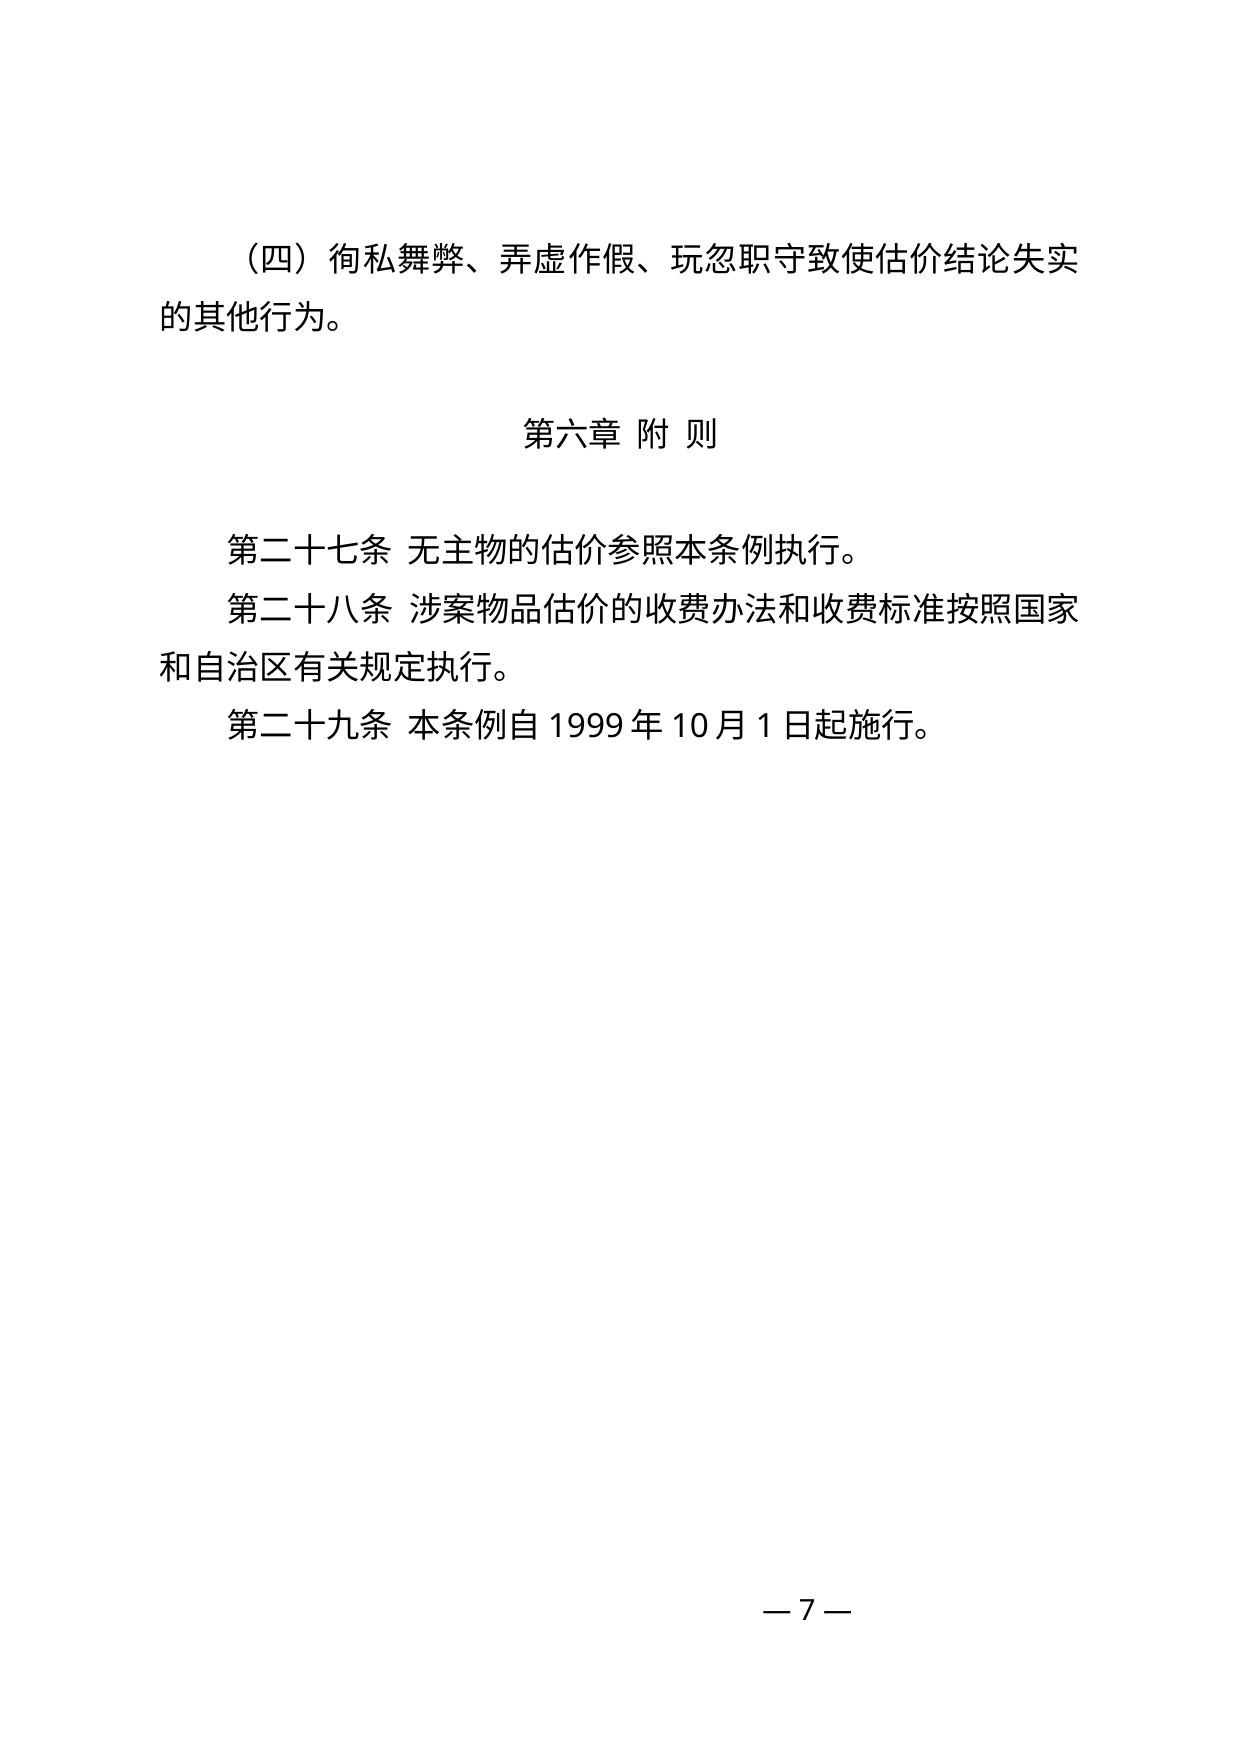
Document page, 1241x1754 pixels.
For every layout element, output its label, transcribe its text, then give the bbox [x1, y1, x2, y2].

text 第二十七条 无主物的估价参照本条例执行。 [159, 516, 1081, 574]
text （四）徇私舞弊、弄虚作假、玩忽职守致使估价结论失实的其他行为。 [159, 224, 1081, 341]
text 第二十八条 涉案物品估价的收费办法和收费标准按照国家和自治区有关规定执行。 [159, 574, 1081, 691]
text 第二十九条 本条例自1999年10月1日起施行。 [159, 691, 1081, 749]
text 第六章 附 则 [159, 399, 1081, 458]
